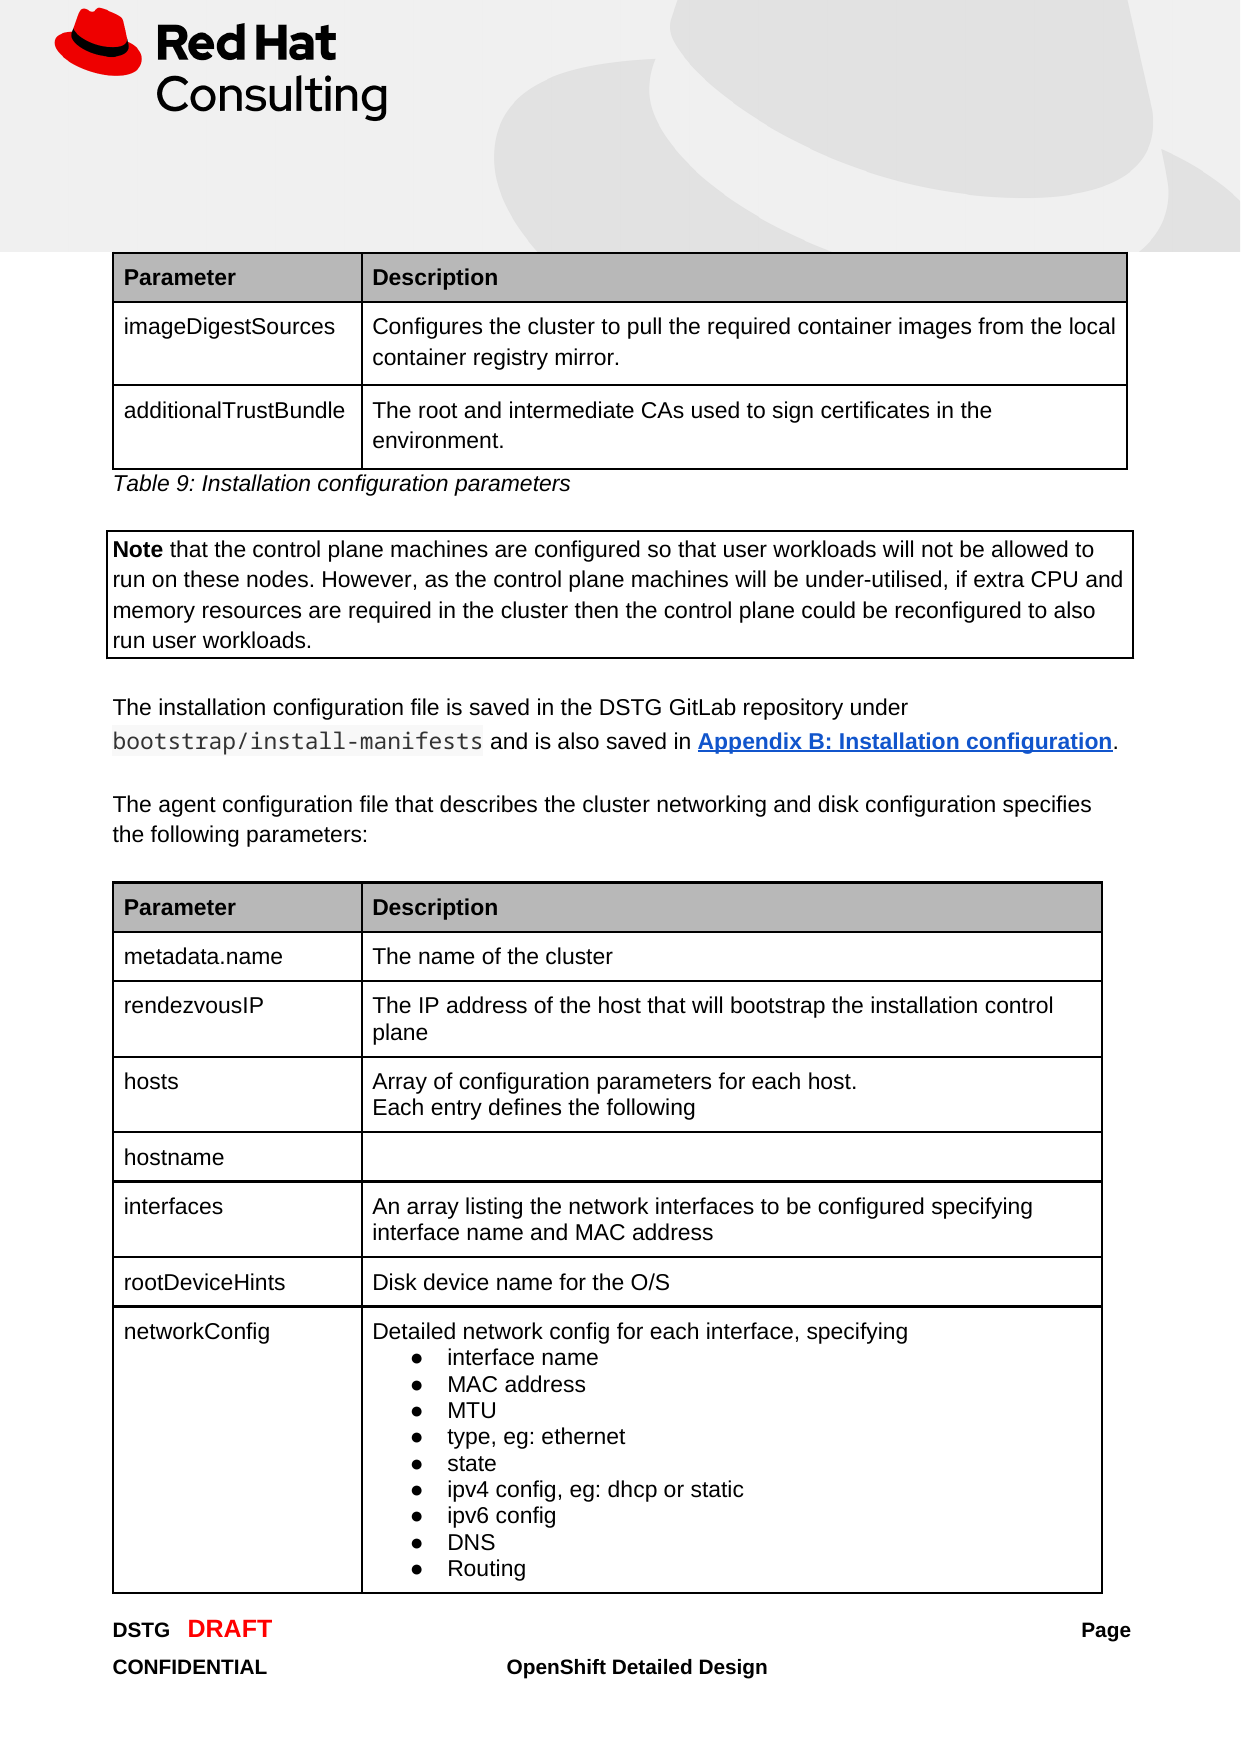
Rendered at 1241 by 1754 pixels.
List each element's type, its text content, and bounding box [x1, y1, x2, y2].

text Note that the control plane machines are configured so that user workloads will not be allowed to run on these nodes. However, as the control plane machines will be under-utilised, if extra CPU and memory resources are required in the cluster then the control plane could be reconfigured to also run user workloads. [108, 532, 1132, 657]
text Table 9: Installation configuration parameters [112, 470, 1128, 496]
table_header Parameter [114, 884, 361, 931]
table_cell interfaces [114, 1183, 361, 1256]
table_cell imageDigestSources [114, 303, 361, 384]
table_cell hosts [114, 1058, 361, 1131]
table_cell The root and intermediate CAs used to sign certificates in the environment. [363, 386, 1126, 467]
table_cell The IP address of the host that will bootstrap the installation control plane [363, 982, 1101, 1056]
table_cell additionalTrustBundle [114, 386, 361, 467]
table_header Description [363, 884, 1101, 931]
table_cell An array listing the network interfaces to be configured specifying interface name and MAC address [363, 1183, 1101, 1256]
table_cell [363, 1133, 1101, 1180]
table_cell rendezvousIP [114, 982, 361, 1056]
text The agent configuration file that describes the cluster networking and disk configuration specifies the following parameters: [112, 791, 1128, 847]
table_cell Array of configuration parameters for each host. Each entry defines the following [363, 1058, 1101, 1131]
table_cell The name of the cluster [363, 933, 1101, 980]
table_cell Disk device name for the O/S [363, 1258, 1101, 1305]
table_cell metadata.name [114, 933, 361, 980]
table_cell rootDeviceHints [114, 1258, 361, 1305]
table_header Description [363, 254, 1126, 301]
table_cell networkConfig [114, 1308, 361, 1592]
table_header Parameter [114, 254, 361, 301]
table_cell Configures the cluster to pull the required container images from the local container registry mirror. [363, 303, 1126, 384]
table_cell hostname [114, 1133, 361, 1180]
text The installation configuration file is saved in the DSTG GitLab repository under bootstrap/install-manifests and is also saved in Appendix B: Installation configuration. [112, 693, 1128, 756]
picture [0, 0, 1241, 252]
